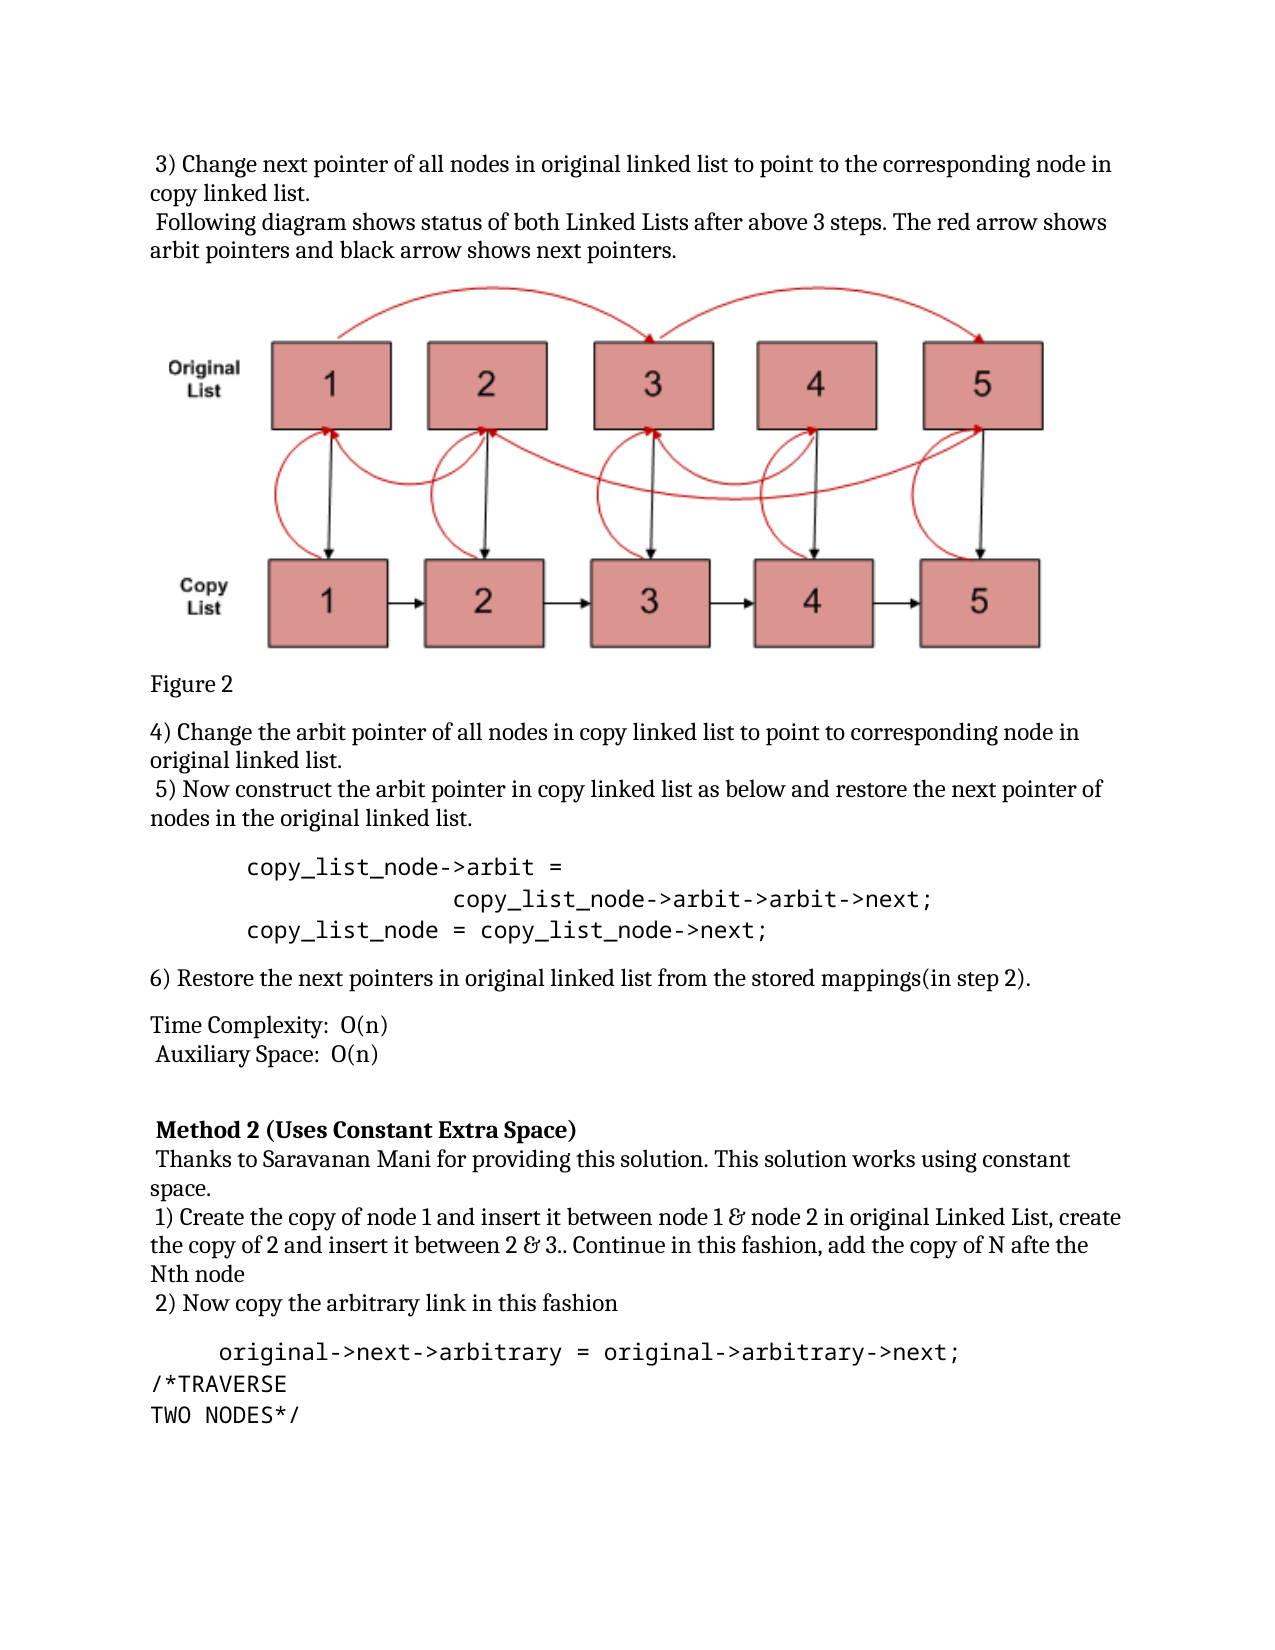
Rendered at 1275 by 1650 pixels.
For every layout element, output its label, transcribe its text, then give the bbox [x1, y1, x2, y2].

text Figure 2 [150, 670, 1125, 699]
text copy_list_node->arbit = copy_list_node->arbit->arbit->next; copy_list_node = copy_list_node->next; [150, 851, 1125, 945]
picture [168, 283, 1044, 652]
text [150, 150, 1125, 265]
text Time Complexity: O(n) Auxiliary Space: O(n) [150, 1011, 1125, 1069]
text 4) Change the arbit pointer of all nodes in copy linked list to point to corresponding node in original linked list. 5) Now construct the arbit pointer in copy linked list as below and restore the next pointer of nodes in the original linked list. [150, 717, 1125, 832]
text Method 2 (Uses Constant Extra Space) Thanks to Saravanan Mani for providing this solution. This solution works using constant space. 1) Create the copy of node 1 and insert it between node 1 & node 2 in original Linked List, create the copy of 2 and insert it between 2 & 3.. Continue in this fashion, add the copy of N afte the Nth node 2) Now copy the arbitrary link in this fashion [150, 1087, 1125, 1317]
text 6) Restore the next pointers in original linked list from the stored mappings(in step 2). [150, 964, 1125, 992]
text original->next->arbitrary = original->arbitrary->next; /*TRAVERSE TWO NODES*/ [150, 1336, 1125, 1430]
